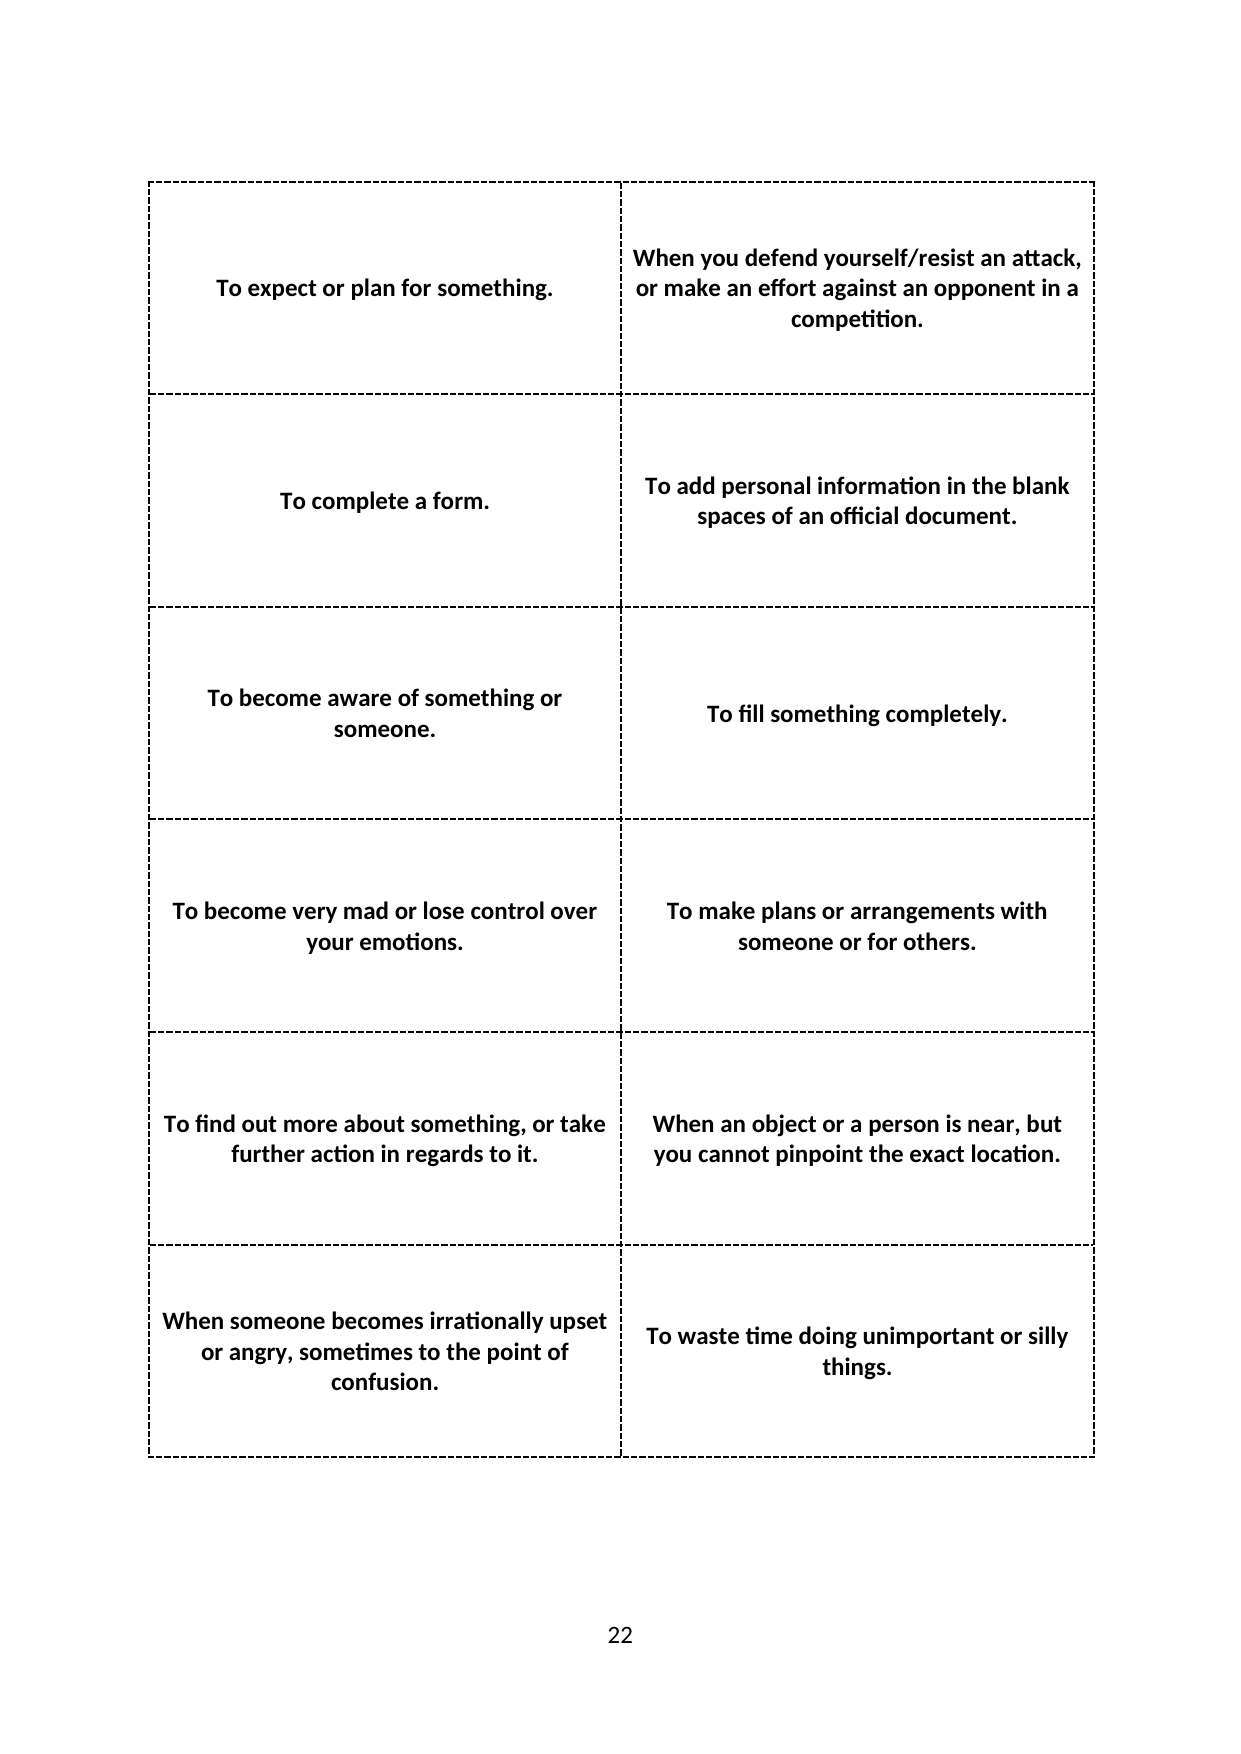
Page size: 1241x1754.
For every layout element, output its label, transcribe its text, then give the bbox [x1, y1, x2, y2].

table_cell To make plans or arrangements with someone or for others. [621, 818, 1093, 1031]
table_cell To add personal information in the blank spaces of an official document. [621, 393, 1093, 606]
table_header To expect or plan for something. [149, 181, 621, 393]
table_cell To become aware of something or someone. [149, 606, 621, 818]
table_cell To become very mad or lose control over your emotions. [149, 818, 621, 1031]
table_cell To fill something completely. [621, 606, 1093, 818]
table_cell To find out more about something, or take further action in regards to it. [149, 1031, 621, 1243]
table_cell To complete a form. [149, 393, 621, 606]
table_cell When someone becomes irrationally upset or angry, sometimes to the point of confusion. [149, 1244, 621, 1456]
table_header When you defend yourself/resist an attack, or make an effort against an opponent in a competition. [621, 181, 1093, 393]
table_cell When an object or a person is near, but you cannot pinpoint the exact location. [621, 1031, 1093, 1243]
table_cell To waste time doing unimportant or silly things. [621, 1244, 1093, 1456]
